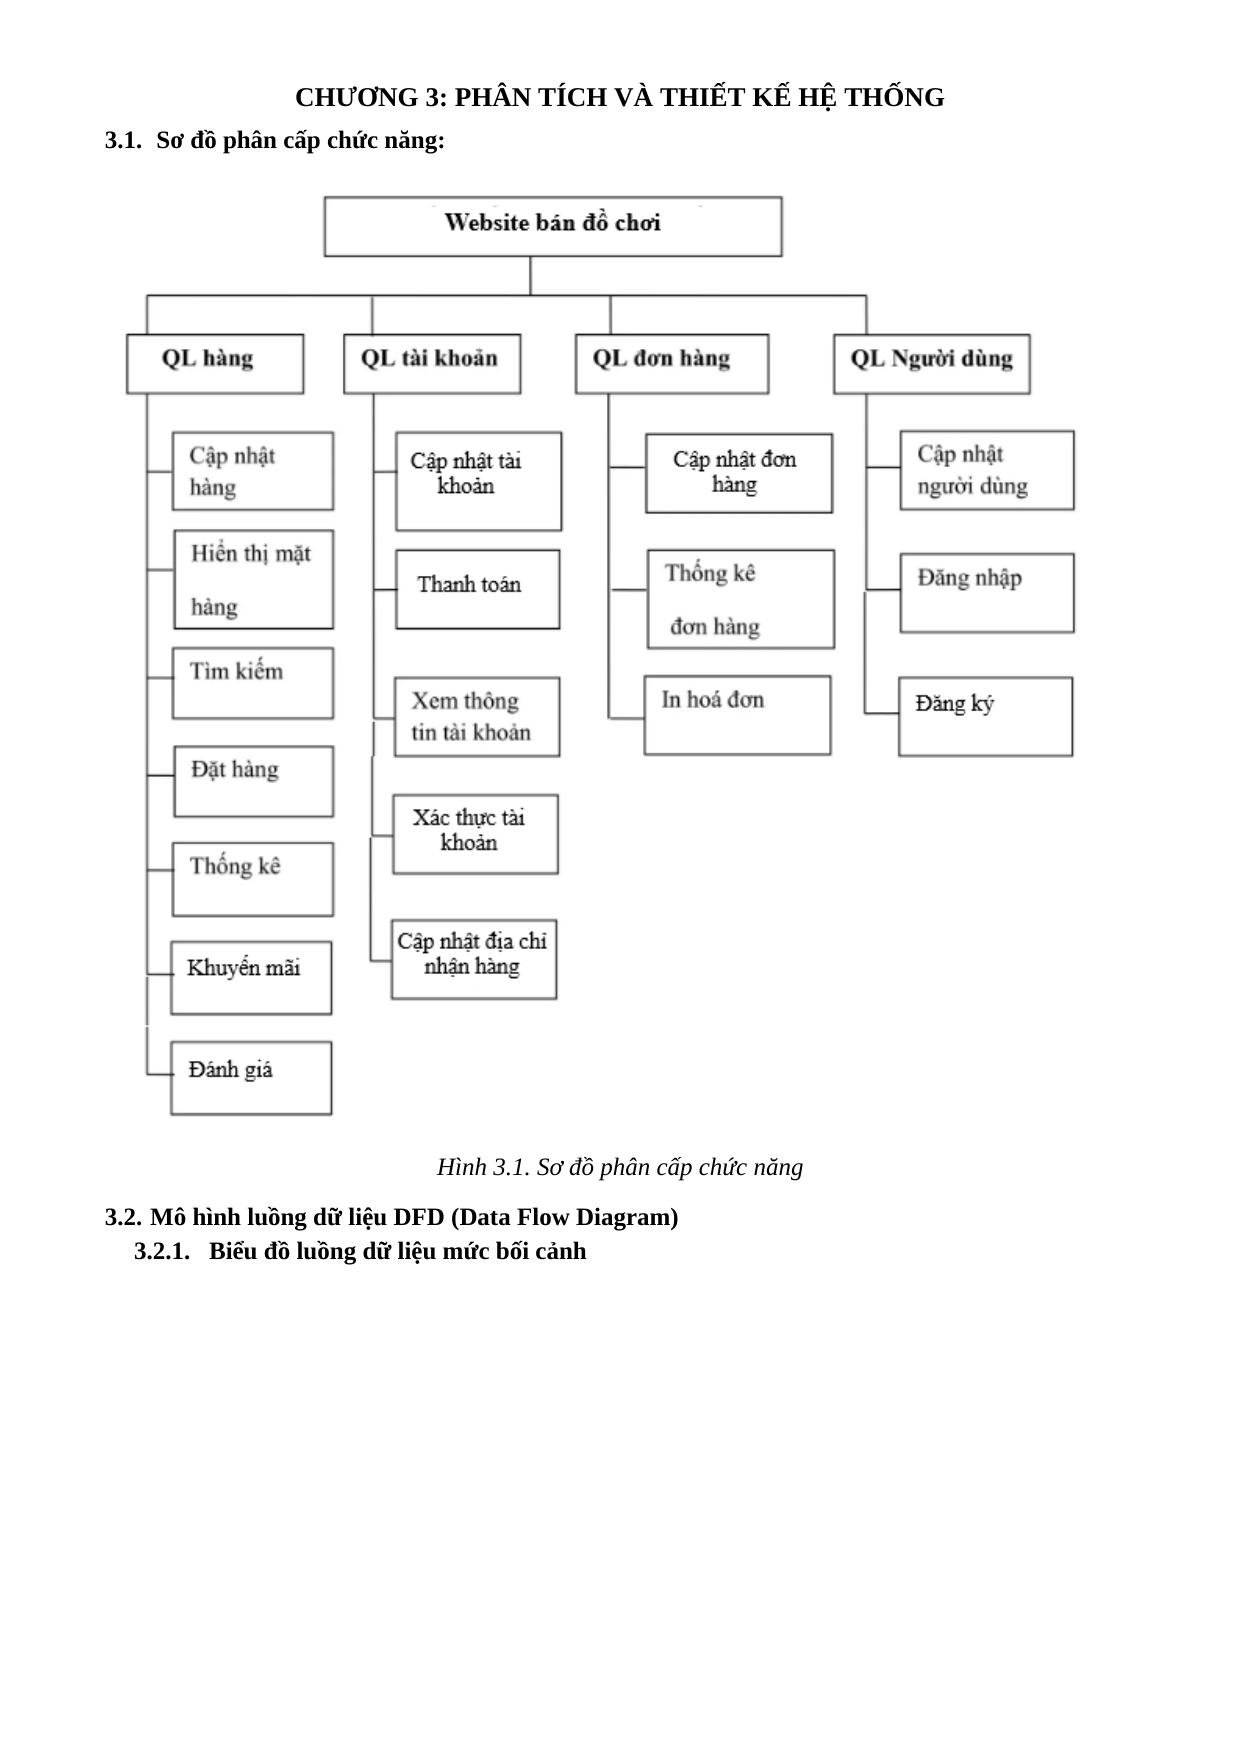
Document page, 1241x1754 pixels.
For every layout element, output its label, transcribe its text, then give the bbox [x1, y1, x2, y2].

text CHƯƠNG 3: PHÂN TÍCH VÀ THIẾT KẾ HỆ THỐNG [75, 81, 1165, 112]
list Mô hình luồng dữ liệu DFD (Data Flow Diagram) [104, 1202, 1165, 1231]
list Sơ đồ phân cấp chức năng: [104, 125, 1165, 153]
picture [95, 165, 1114, 1132]
text Hình 3.1. Sơ đồ phân cấp chức năng [75, 1152, 1165, 1181]
list Biểu đồ luồng dữ liệu mức bối cảnh [134, 1236, 1165, 1265]
